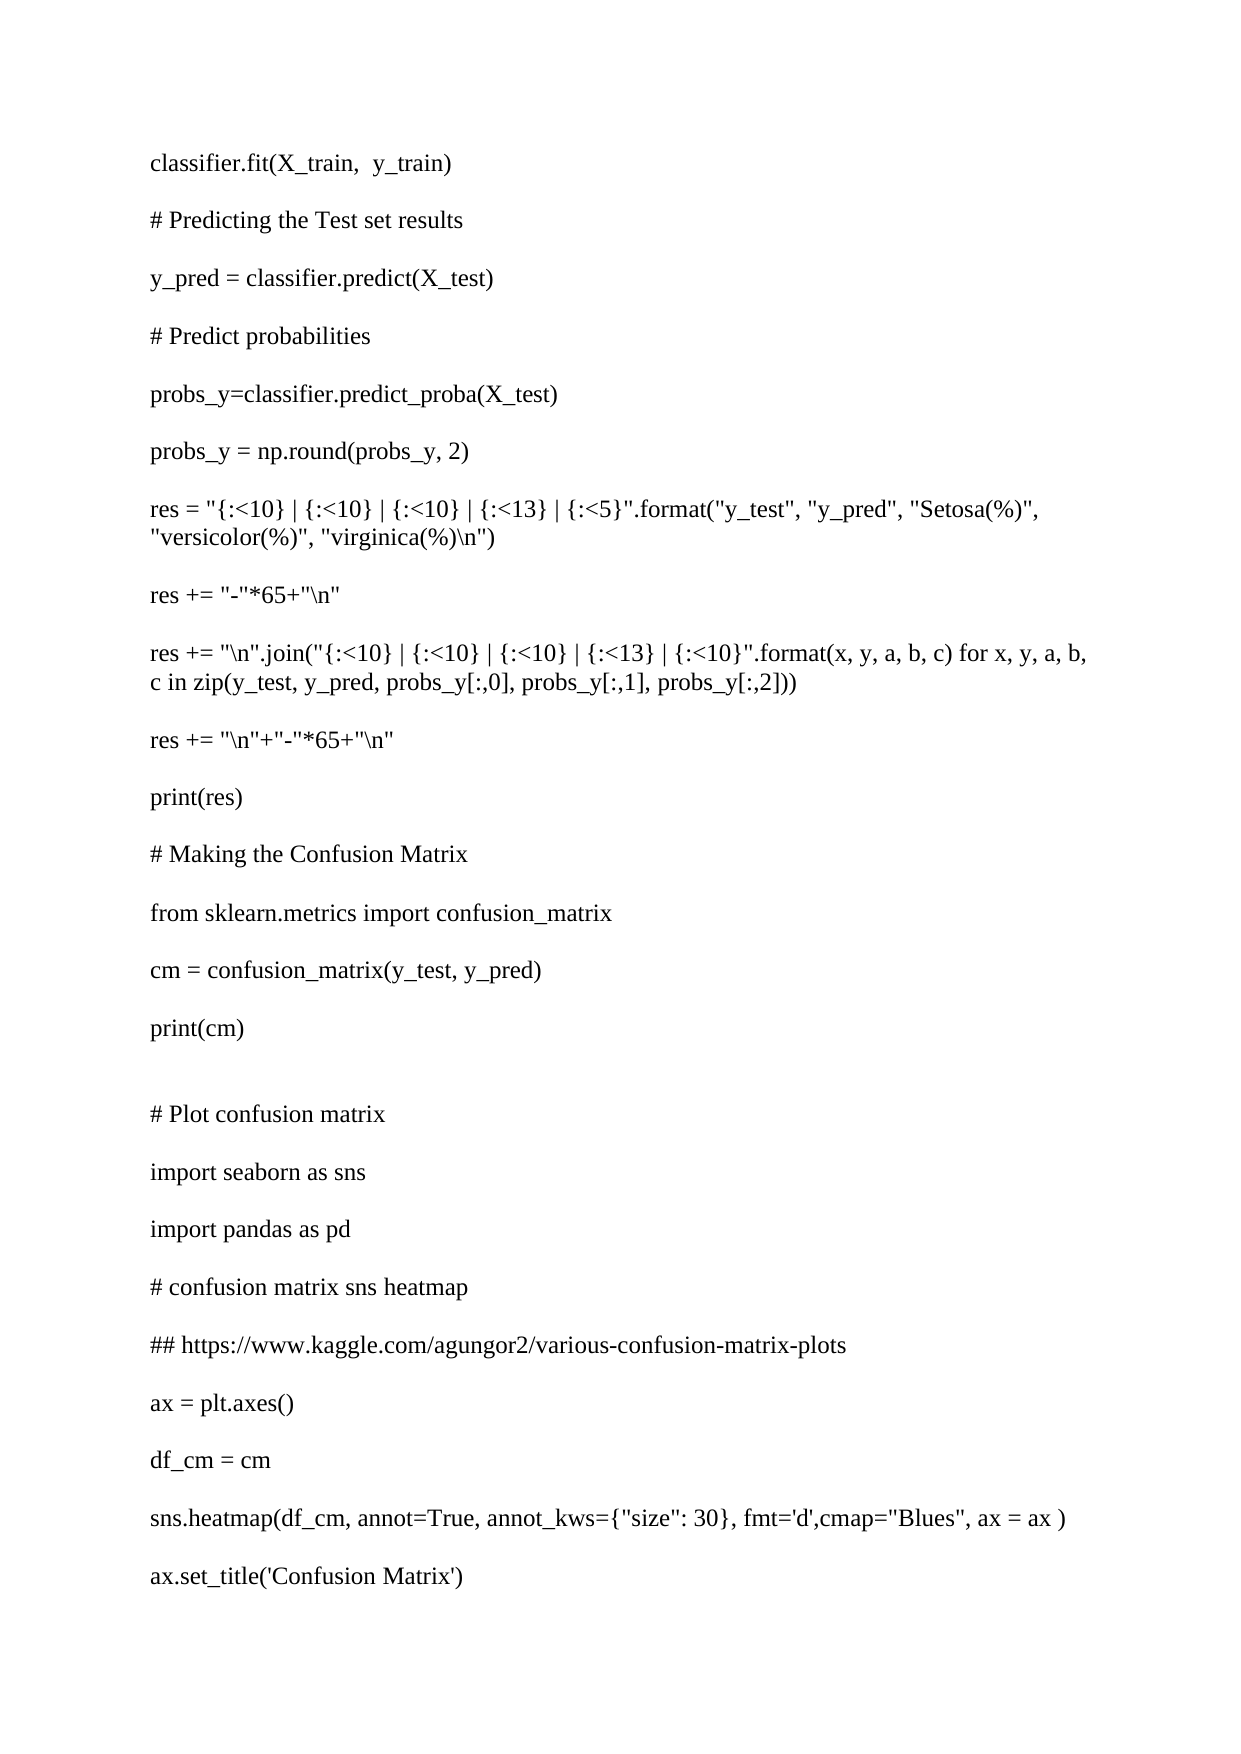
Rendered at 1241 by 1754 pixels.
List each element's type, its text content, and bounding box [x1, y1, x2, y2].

text df_cm = cm [150, 1446, 1098, 1474]
text res = "{:<10} | {:<10} | {:<10} | {:<13} | {:<5}".format("y_test", "y_pred", "Setosa(%)", "versicolor(%)", "virginica(%)\n") [150, 494, 1041, 551]
text classifier.fit(X_train, y_train) # Predicting the Test set results [150, 148, 463, 234]
text probs_y=classifier.predict_proba(X_test) probs_y = np.round(probs_y, 2) [150, 379, 562, 465]
text # confusion matrix sns heatmap [150, 1272, 1098, 1301]
text ## https://www.kaggle.com/agungor2/various-confusion-matrix-plots ax = plt.axes() [150, 1330, 848, 1417]
text res += "\n".join("{:<10} | {:<10} | {:<10} | {:<13} | {:<10}".format(x, y, a, b, c) for x, y, a, b, c in zip(y_test, y_pred, probs_y[:,0], probs_y[:,1], probs_y[:,2])) [150, 638, 1089, 696]
text # Plot confusion matrix import seaborn as sns import pandas as pd [150, 1099, 387, 1243]
text res += "-"*65+"\n" [150, 580, 1098, 609]
text from sklearn.metrics import confusion_matrix cm = confusion_matrix(y_test, y_pred) print(cm) [150, 898, 614, 1042]
text sns.heatmap(df_cm, annot=True, annot_kws={"size": 30}, fmt='d',cmap="Blues", ax = ax ) ax.set_title('Confusion Matrix') [150, 1503, 1068, 1590]
text # Making the Confusion Matrix [150, 840, 1098, 868]
text y_pred = classifier.predict(X_test) # Predict probabilities [150, 263, 496, 350]
text res += "\n"+"-"*65+"\n" print(res) [150, 725, 396, 811]
